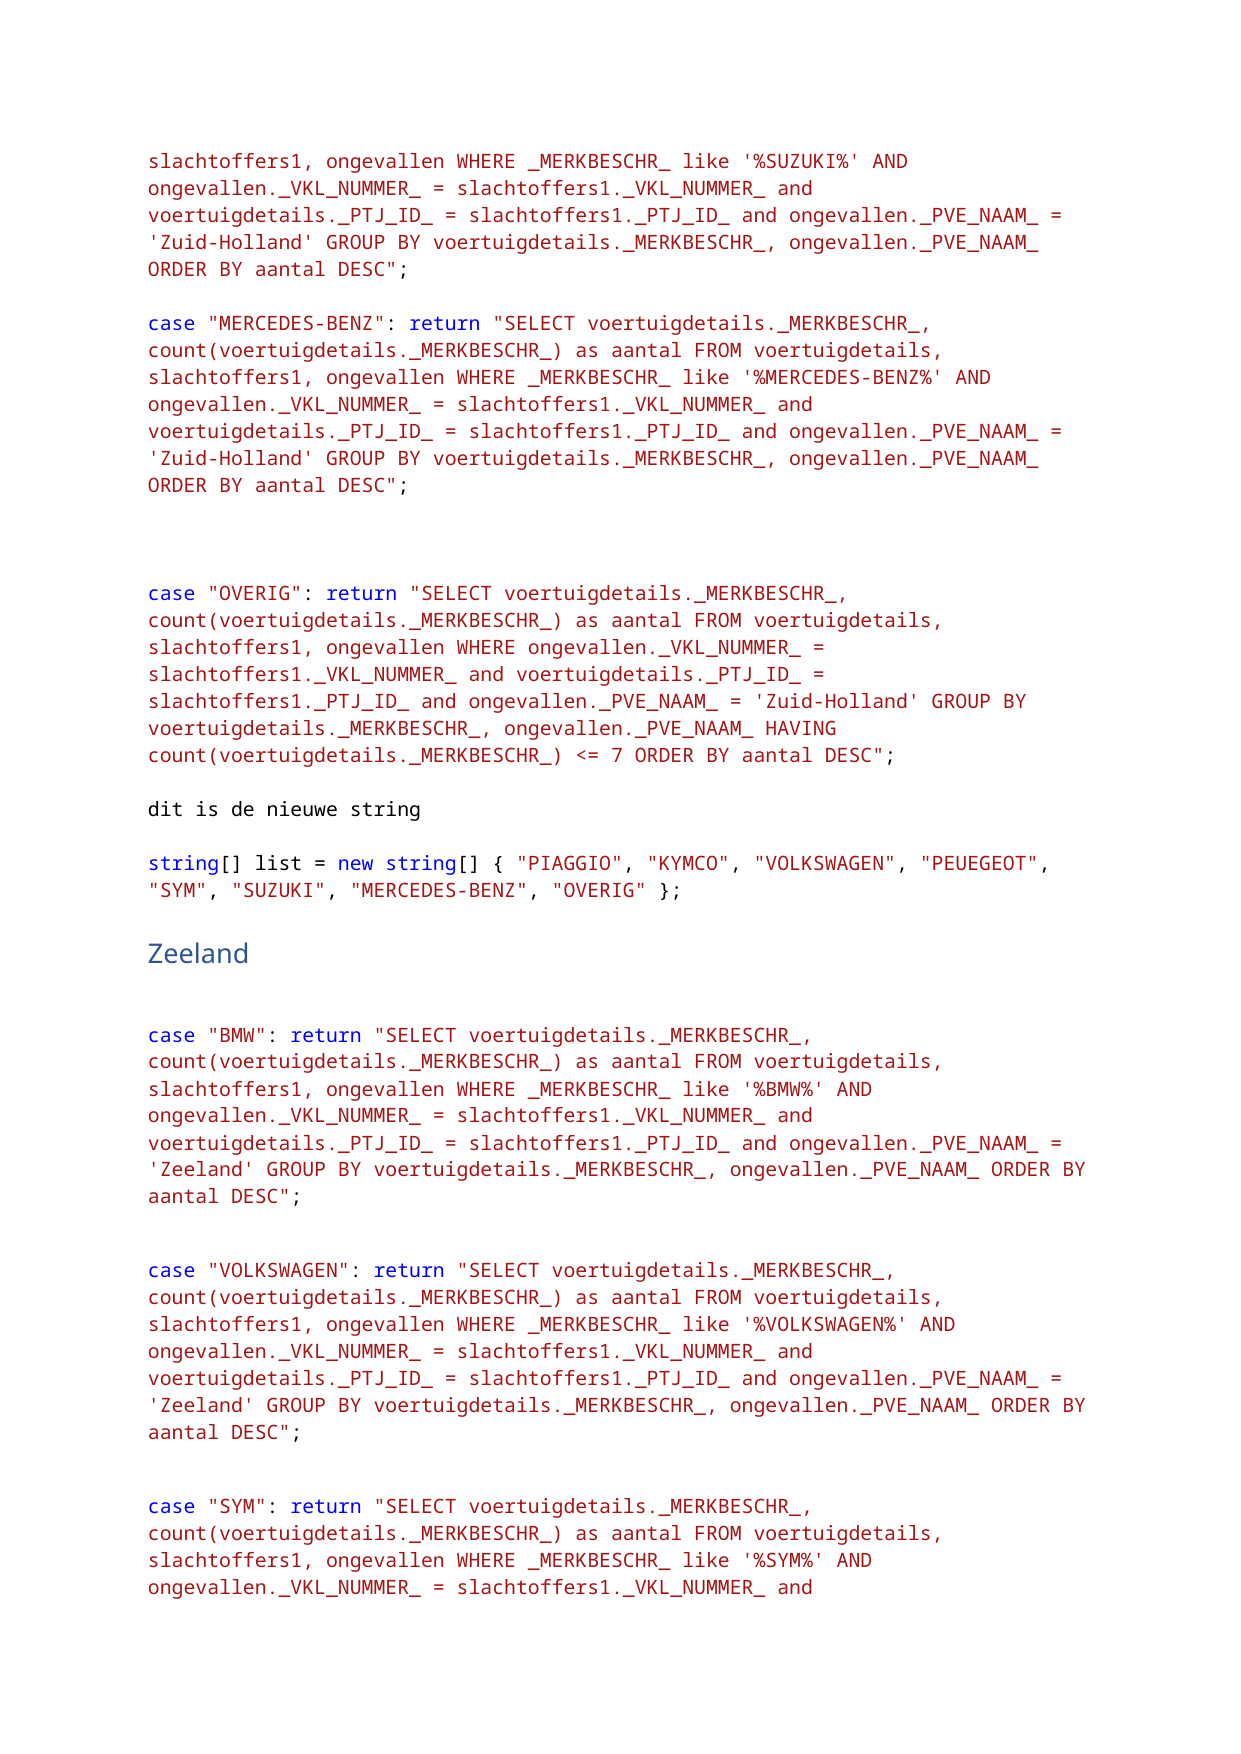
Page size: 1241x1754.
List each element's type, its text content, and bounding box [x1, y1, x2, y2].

text case "VOLKSWAGEN": return "SELECT voertuigdetails._MERKBESCHR_, count(voertuigdetails._MERKBESCHR_) as aantal FROM voertuigdetails, slachtoffers1, ongevallen WHERE _MERKBESCHR_ like '%VOLKSWAGEN%' AND ongevallen._VKL_NUMMER_ = slachtoffers1._VKL_NUMMER_ and voertuigdetails._PTJ_ID_ = slachtoffers1._PTJ_ID_ and ongevallen._PVE_NAAM_ = 'Zeeland' GROUP BY voertuigdetails._MERKBESCHR_, ongevallen._PVE_NAAM_ ORDER BY aantal DESC"; [148, 1257, 1093, 1445]
text case "OVERIG": return "SELECT voertuigdetails._MERKBESCHR_, count(voertuigdetails._MERKBESCHR_) as aantal FROM voertuigdetails, slachtoffers1, ongevallen WHERE ongevallen._VKL_NUMMER_ = slachtoffers1._VKL_NUMMER_ and voertuigdetails._PTJ_ID_ = slachtoffers1._PTJ_ID_ and ongevallen._PVE_NAAM_ = 'Zuid-Holland' GROUP BY voertuigdetails._MERKBESCHR_, ongevallen._PVE_NAAM_ HAVING count(voertuigdetails._MERKBESCHR_) <= 7 ORDER BY aantal DESC"; [148, 579, 1093, 768]
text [148, 1492, 1093, 1600]
text case "MERCEDES-BENZ": return "SELECT voertuigdetails._MERKBESCHR_, count(voertuigdetails._MERKBESCHR_) as aantal FROM voertuigdetails, slachtoffers1, ongevallen WHERE _MERKBESCHR_ like '%MERCEDES-BENZ%' AND ongevallen._VKL_NUMMER_ = slachtoffers1._VKL_NUMMER_ and voertuigdetails._PTJ_ID_ = slachtoffers1._PTJ_ID_ and ongevallen._PVE_NAAM_ = 'Zuid-Holland' GROUP BY voertuigdetails._MERKBESCHR_, ongevallen._PVE_NAAM_ ORDER BY aantal DESC"; [148, 309, 1093, 498]
text case "BMW": return "SELECT voertuigdetails._MERKBESCHR_, count(voertuigdetails._MERKBESCHR_) as aantal FROM voertuigdetails, slachtoffers1, ongevallen WHERE _MERKBESCHR_ like '%BMW%' AND ongevallen._VKL_NUMMER_ = slachtoffers1._VKL_NUMMER_ and voertuigdetails._PTJ_ID_ = slachtoffers1._PTJ_ID_ and ongevallen._PVE_NAAM_ = 'Zeeland' GROUP BY voertuigdetails._MERKBESCHR_, ongevallen._PVE_NAAM_ ORDER BY aantal DESC"; [148, 1021, 1093, 1210]
text dit is de nieuwe string [148, 795, 1093, 822]
subtitle Zeeland [148, 934, 1093, 971]
text string[] list = new string[] { "PIAGGIO", "KYMCO", "VOLKSWAGEN", "PEUEGEOT", "SYM", "SUZUKI", "MERCEDES-BENZ", "OVERIG" }; [148, 849, 1093, 903]
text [148, 148, 1093, 282]
